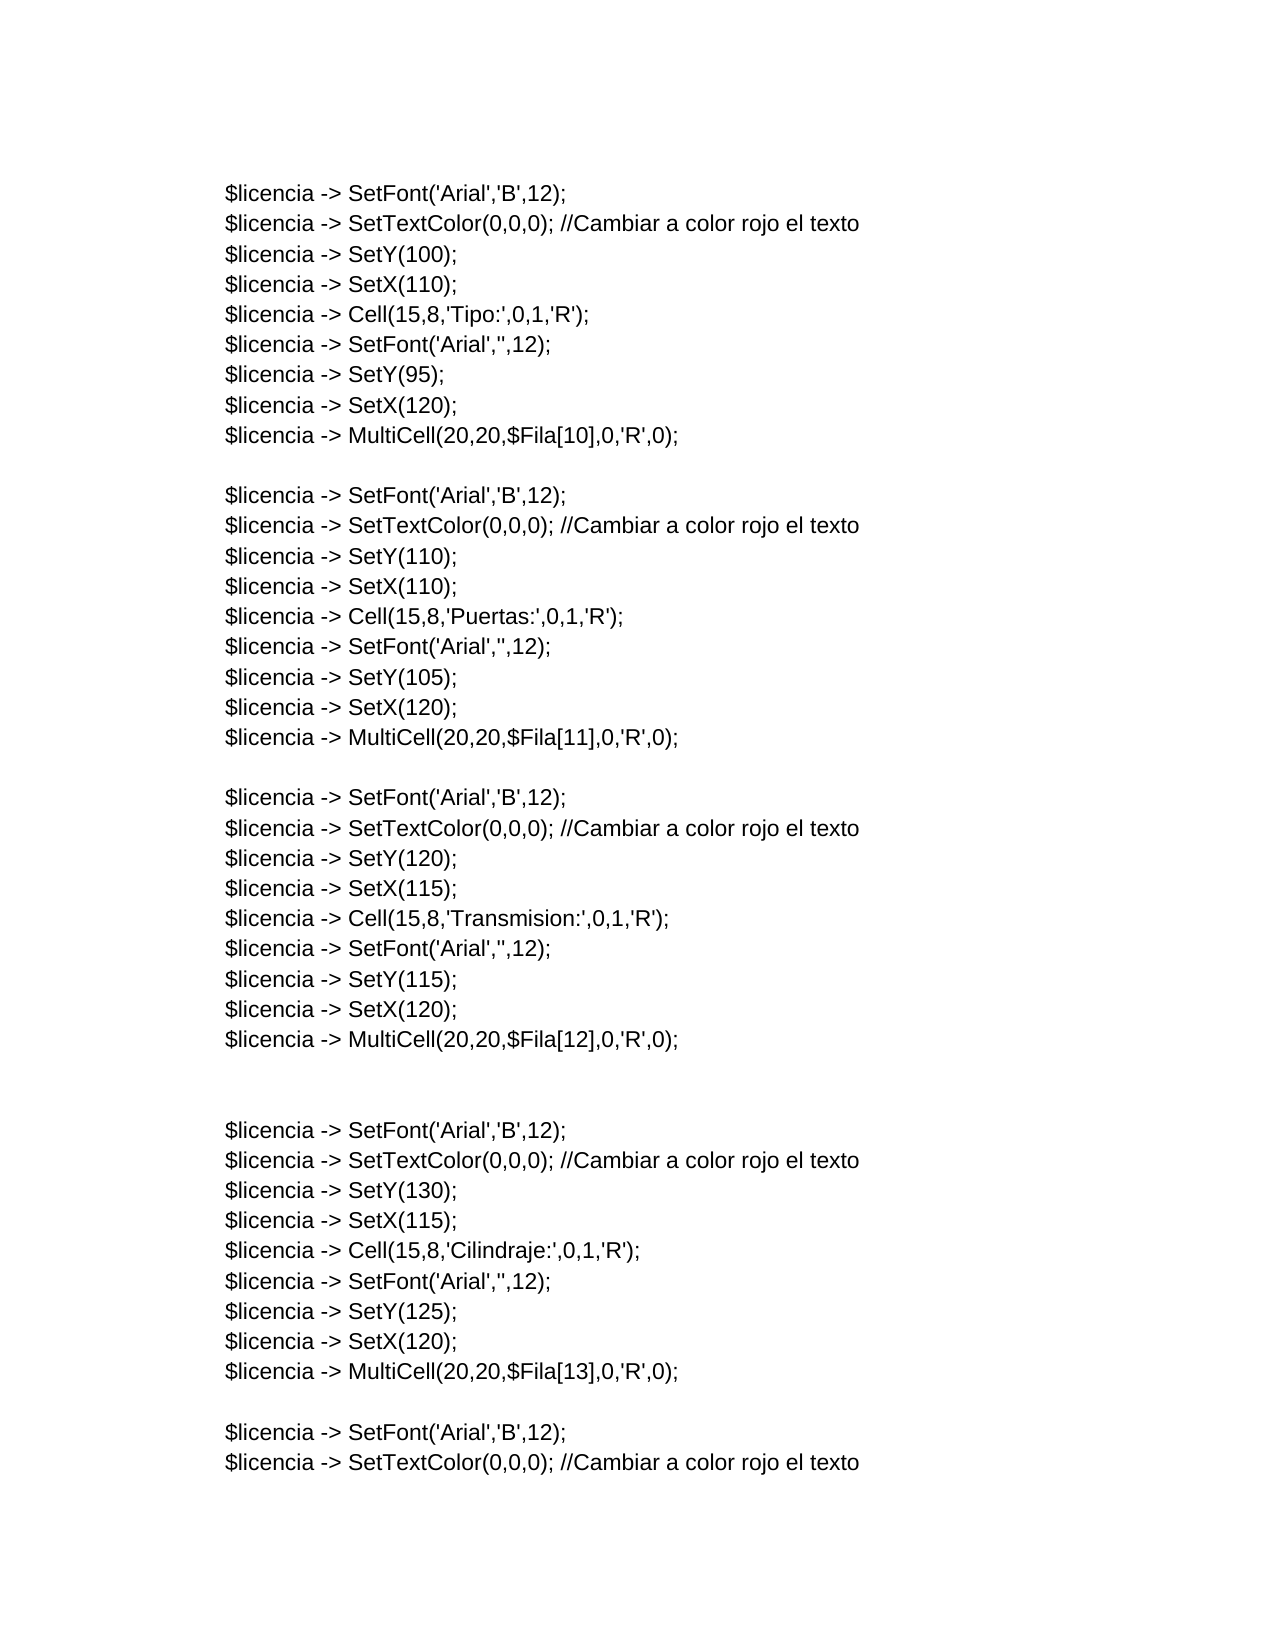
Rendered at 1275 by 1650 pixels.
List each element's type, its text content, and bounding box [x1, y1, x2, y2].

text $licencia -> SetFont('Arial','',12); [150, 935, 1125, 962]
text $licencia -> SetFont('Arial','B',12); [150, 784, 1125, 811]
text $licencia -> SetY(95); [150, 361, 1125, 388]
text $licencia -> SetX(120); [150, 1328, 1125, 1354]
text $licencia -> SetY(100); [150, 241, 1125, 267]
text $licencia -> SetY(120); [150, 845, 1125, 871]
text $licencia -> SetFont('Arial','B',12); [150, 1419, 1125, 1445]
text $licencia -> SetX(120); [150, 392, 1125, 418]
text $licencia -> SetFont('Arial','B',12); [150, 1117, 1125, 1143]
text $licencia -> MultiCell(20,20,$Fila[10],0,'R',0); [150, 422, 1125, 448]
text $licencia -> SetFont('Arial','',12); [150, 1268, 1125, 1294]
text $licencia -> SetX(110); [150, 573, 1125, 599]
text $licencia -> SetTextColor(0,0,0); //Cambiar a color rojo el texto [150, 814, 1125, 841]
text $licencia -> SetX(115); [150, 1207, 1125, 1234]
text $licencia -> Cell(15,8,'Puertas:',0,1,'R'); [150, 603, 1125, 629]
text $licencia -> SetY(125); [150, 1298, 1125, 1324]
text $licencia -> SetX(115); [150, 875, 1125, 901]
text $licencia -> SetTextColor(0,0,0); //Cambiar a color rojo el texto [150, 210, 1125, 237]
text $licencia -> Cell(15,8,'Tipo:',0,1,'R'); [150, 301, 1125, 327]
text $licencia -> SetFont('Arial','',12); [150, 331, 1125, 358]
text $licencia -> SetFont('Arial','B',12); [150, 482, 1125, 509]
text $licencia -> SetFont('Arial','B',12); [150, 180, 1125, 207]
text $licencia -> MultiCell(20,20,$Fila[12],0,'R',0); [150, 1026, 1125, 1052]
text $licencia -> SetY(105); [150, 663, 1125, 690]
text $licencia -> SetTextColor(0,0,0); //Cambiar a color rojo el texto [150, 512, 1125, 539]
text $licencia -> SetX(120); [150, 996, 1125, 1022]
text $licencia -> SetFont('Arial','',12); [150, 633, 1125, 660]
text $licencia -> SetTextColor(0,0,0); //Cambiar a color rojo el texto [150, 1147, 1125, 1173]
text $licencia -> SetY(130); [150, 1177, 1125, 1203]
text $licencia -> MultiCell(20,20,$Fila[13],0,'R',0); [150, 1358, 1125, 1385]
text $licencia -> Cell(15,8,'Transmision:',0,1,'R'); [150, 905, 1125, 932]
text $licencia -> SetX(110); [150, 271, 1125, 297]
text $licencia -> SetY(110); [150, 543, 1125, 569]
text $licencia -> SetY(115); [150, 966, 1125, 992]
text $licencia -> Cell(15,8,'Cilindraje:',0,1,'R'); [150, 1237, 1125, 1264]
text $licencia -> MultiCell(20,20,$Fila[11],0,'R',0); [150, 724, 1125, 750]
text $licencia -> SetX(120); [150, 694, 1125, 720]
text $licencia -> SetTextColor(0,0,0); //Cambiar a color rojo el texto [150, 1449, 1125, 1475]
